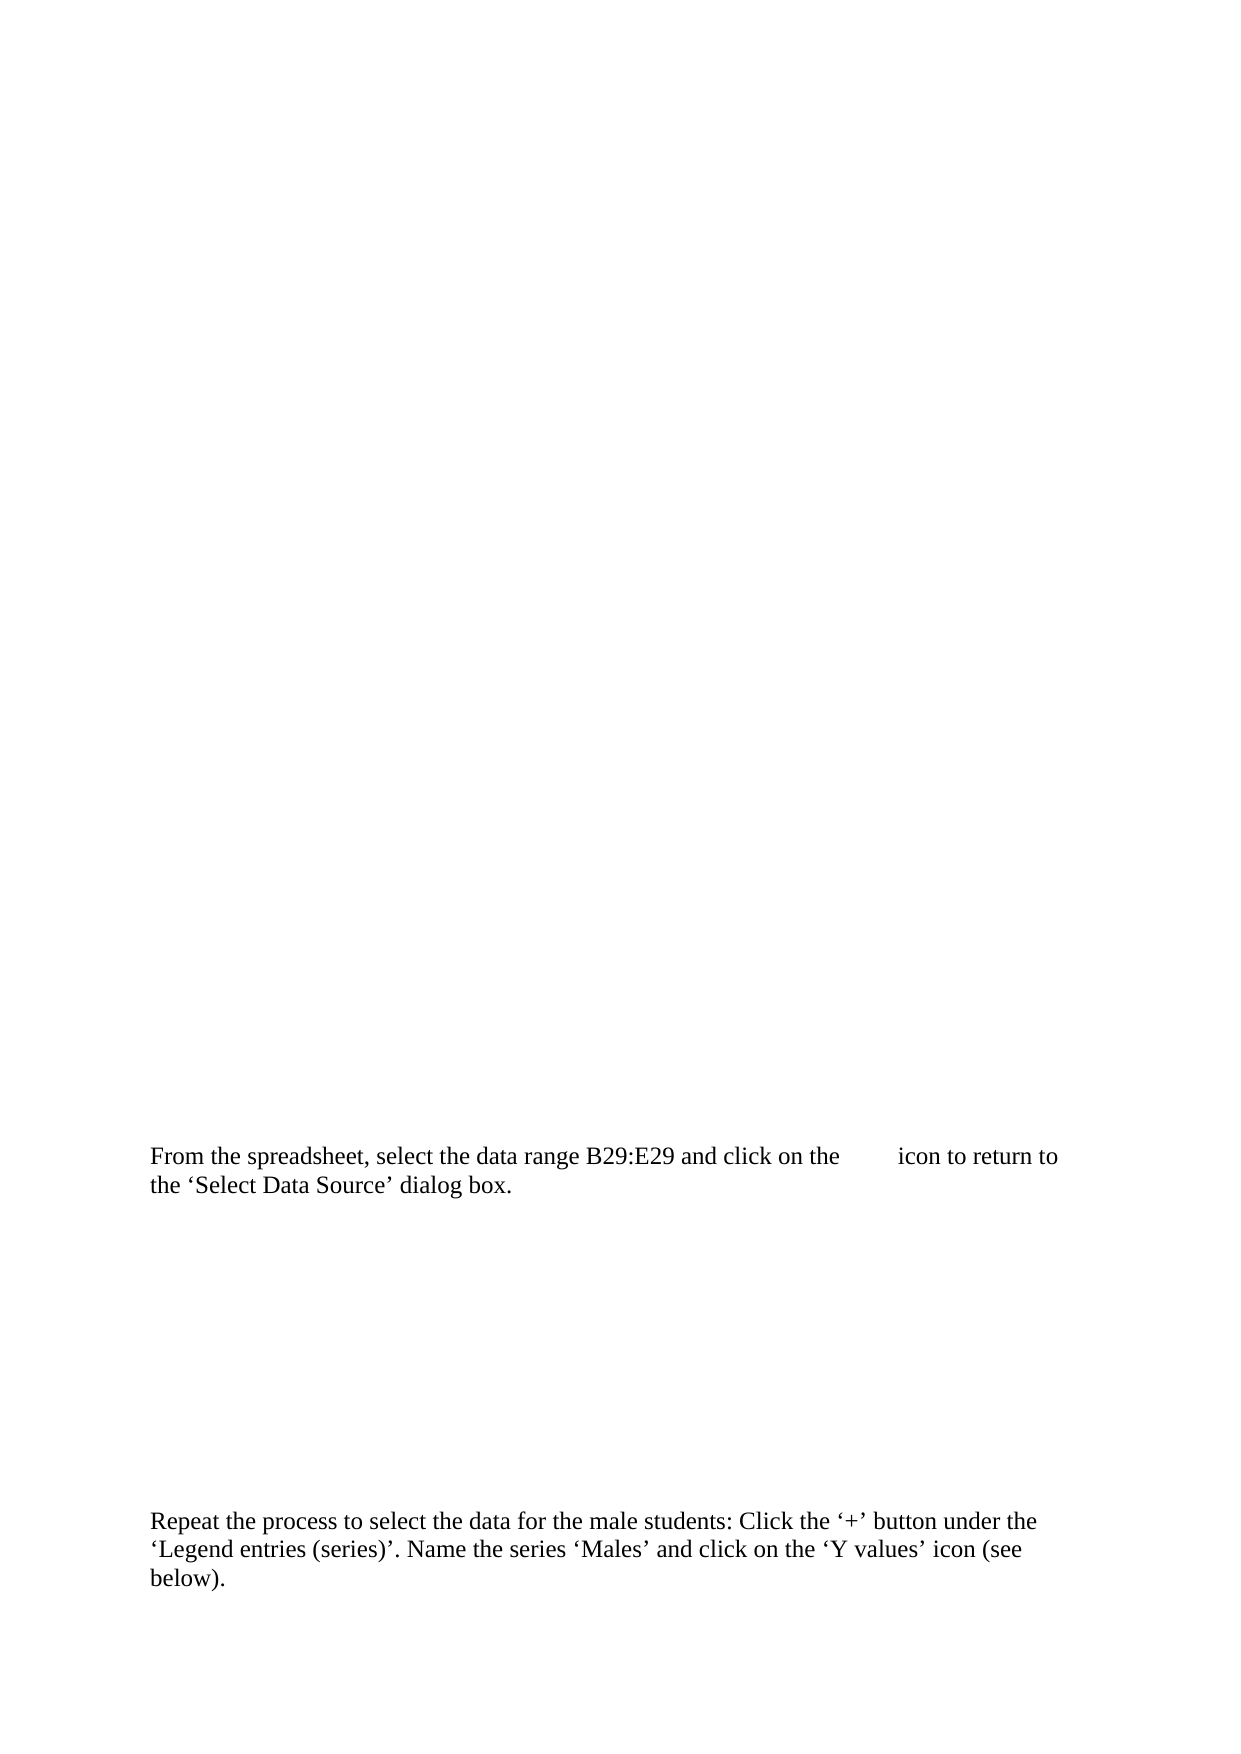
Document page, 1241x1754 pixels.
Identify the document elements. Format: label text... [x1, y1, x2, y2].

text From the spreadsheet, select the data range B29:E29 and click on the icon to return to the ‘Select Data Source’ dialog box. [150, 1122, 1090, 1198]
text Repeat the process to select the data for the male students: Click the ‘+’ button under the ‘Legend entries (series)’. Name the series ‘Males’ and click on the ‘Y values’ icon (see below). [150, 1506, 1090, 1592]
